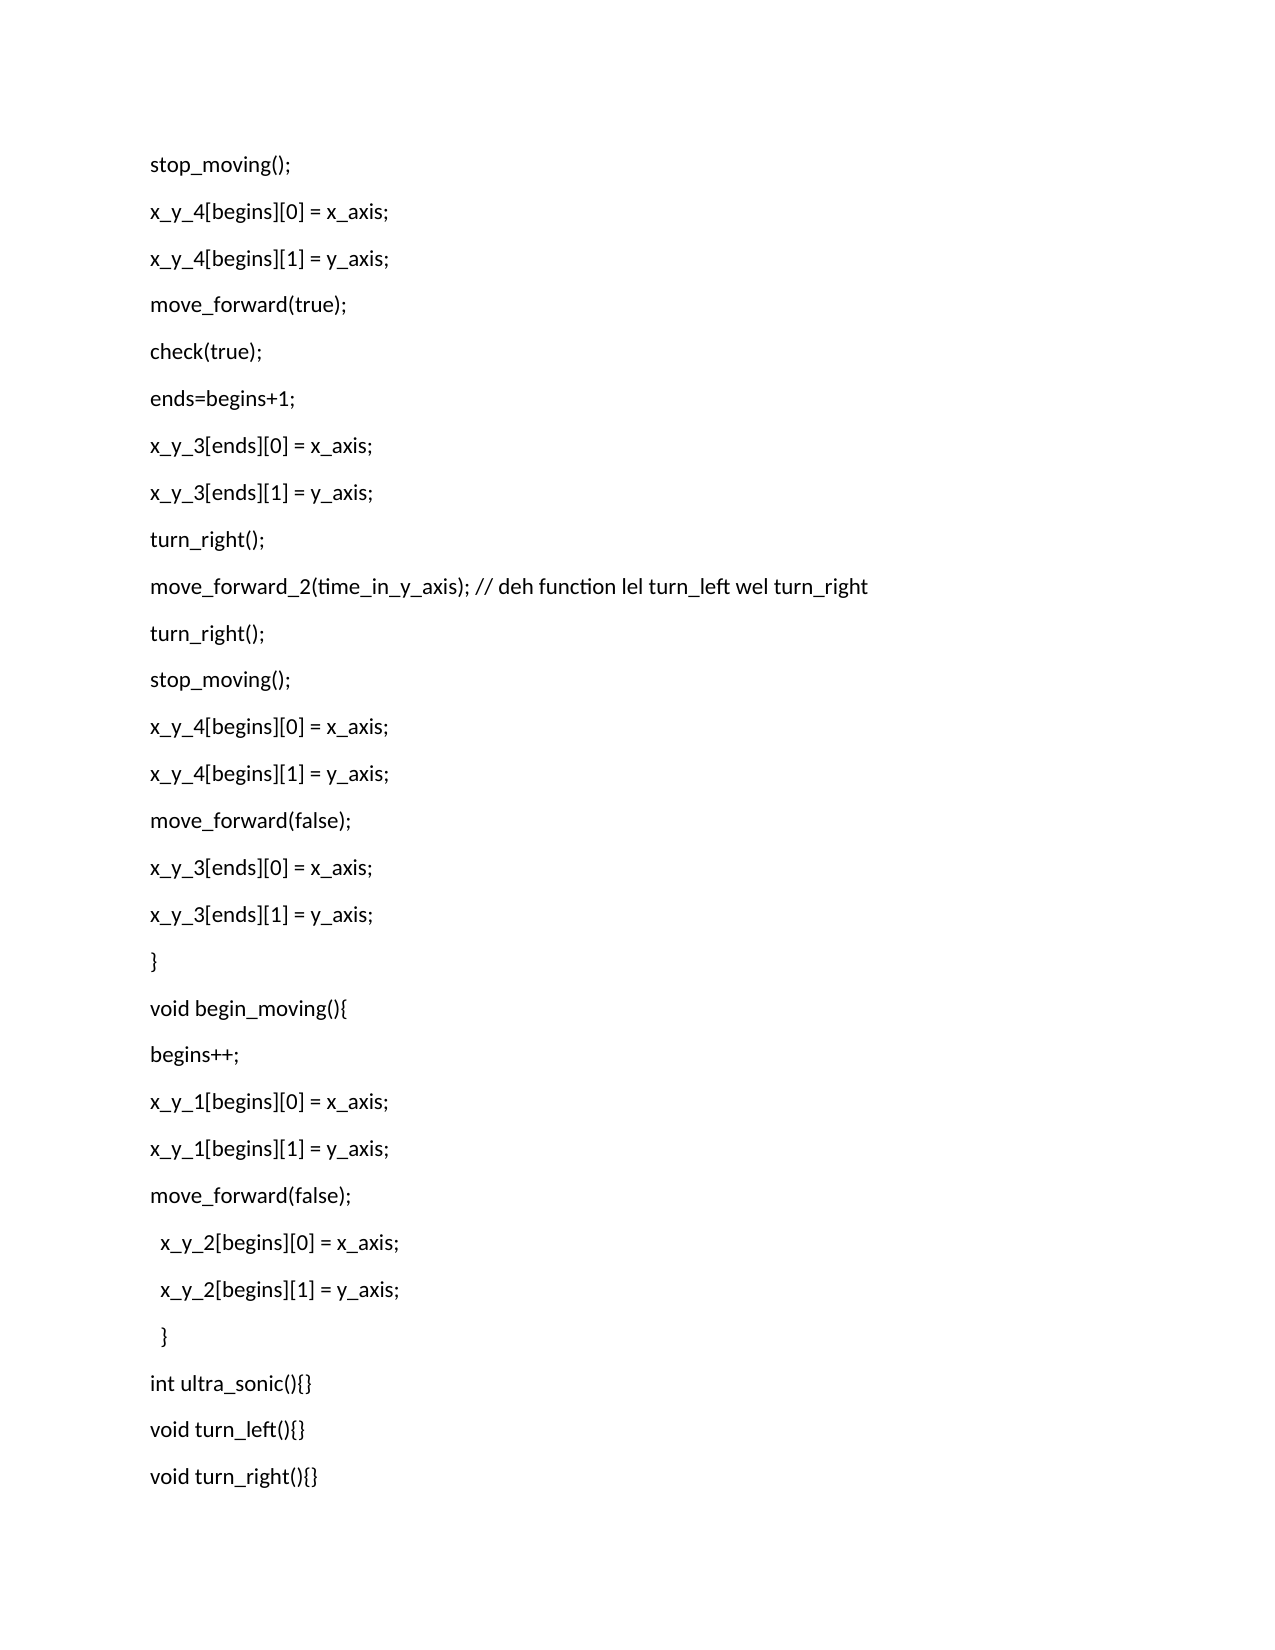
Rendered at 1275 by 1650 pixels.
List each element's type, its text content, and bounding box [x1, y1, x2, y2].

text x_y_2[begins][0] = x_axis; [150, 1228, 1125, 1256]
text move_forward_2(time_in_y_axis); // deh function lel turn_left wel turn_right [150, 572, 1125, 600]
text x_y_4[begins][0] = x_axis; [150, 712, 1125, 741]
text x_y_3[ends][0] = x_axis; [150, 853, 1125, 881]
text check(true); [150, 337, 1125, 366]
text x_y_3[ends][1] = y_axis; [150, 900, 1125, 928]
text x_y_2[begins][1] = y_axis; [150, 1275, 1125, 1303]
text x_y_1[begins][1] = y_axis; [150, 1134, 1125, 1162]
text ends=begins+1; [150, 384, 1125, 412]
text } [150, 947, 1125, 975]
text x_y_1[begins][0] = x_axis; [150, 1087, 1125, 1116]
text int ultra_sonic(){} [150, 1369, 1125, 1397]
text move_forward(false); [150, 1181, 1125, 1209]
text void begin_moving(){ [150, 994, 1125, 1022]
text turn_right(); [150, 525, 1125, 553]
text turn_right(); [150, 619, 1125, 647]
text void turn_right(){} [150, 1462, 1125, 1491]
text begins++; [150, 1041, 1125, 1069]
text stop_moving(); [150, 666, 1125, 694]
text stop_moving(); [150, 150, 1125, 178]
text x_y_4[begins][1] = y_axis; [150, 244, 1125, 272]
text void turn_left(){} [150, 1416, 1125, 1444]
text x_y_4[begins][0] = x_axis; [150, 197, 1125, 225]
text } [150, 1322, 1125, 1350]
text move_forward(false); [150, 806, 1125, 834]
text x_y_3[ends][0] = x_axis; [150, 431, 1125, 459]
text x_y_4[begins][1] = y_axis; [150, 759, 1125, 787]
text x_y_3[ends][1] = y_axis; [150, 478, 1125, 506]
text move_forward(true); [150, 291, 1125, 319]
